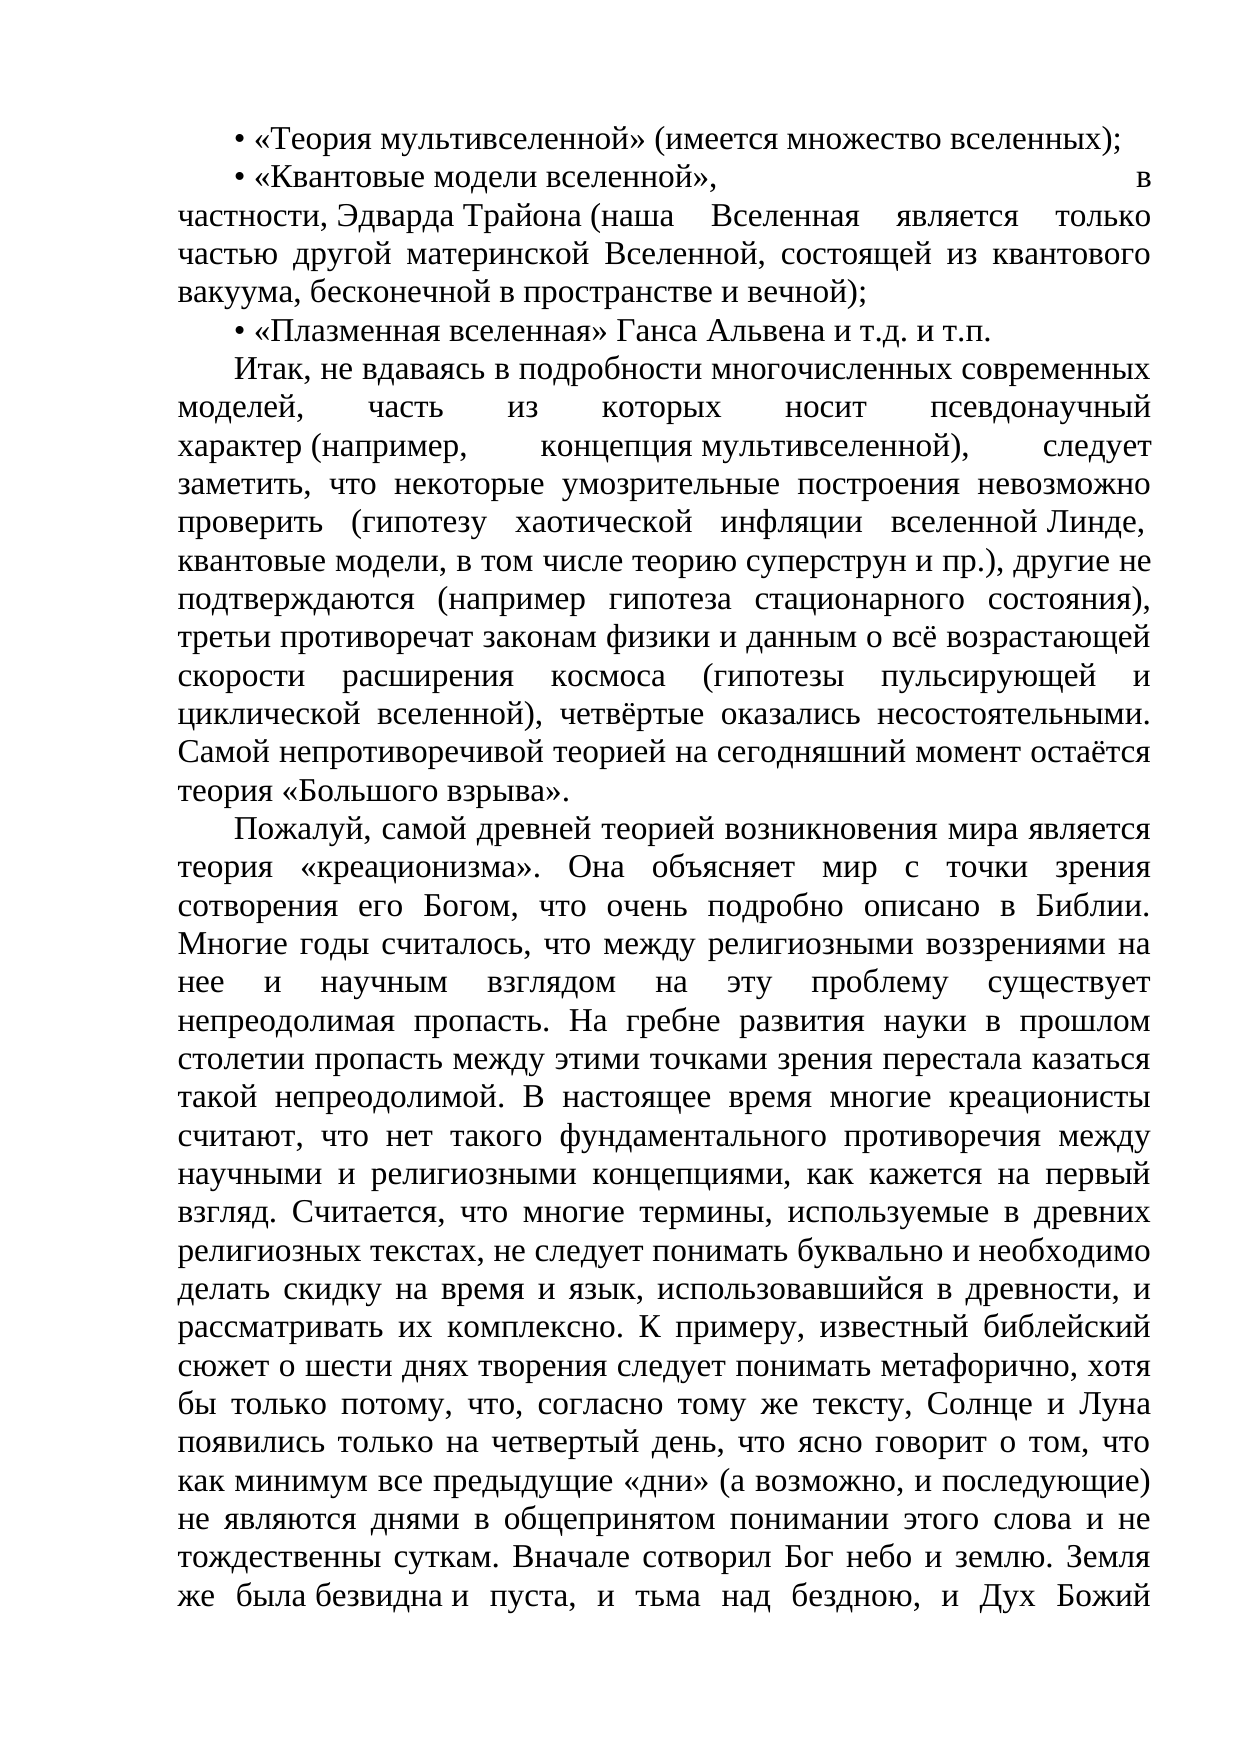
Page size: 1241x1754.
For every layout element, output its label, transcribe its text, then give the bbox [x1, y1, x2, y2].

text • «Теория мультивселенной» (имеется множество вселенных); [177, 118, 1152, 156]
text Итак, не вдаваясь в подробности многочисленных современных моделей, часть из которых носит псевдонаучный характер (например, концепция мультивселенной), следует заметить, что некоторые умозрительные построения невозможно проверить (гипотезу хаотической инфляции вселенной Линде, квантовые модели, в том числе теорию суперструн и пр.), другие не подтверждаются (например гипотеза стационарного состояния), третьи противоречат законам физики и данным о всё возрастающей скорости расширения космоса (гипотезы пульсирующей и циклической вселенной), четвёртые оказались несостоятельными. Самой непротиворечивой теорией на сегодняшний момент остаётся теория «Большого взрыва». [177, 348, 1152, 808]
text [177, 808, 1152, 1613]
text • «Квантовые модели вселенной», в частности, Эдварда Трайона (наша Вселенная является только частью другой материнской Вселенной, состоящей из квантового вакуума, бесконечной в пространстве и вечной); [177, 156, 1152, 310]
text • «Плазменная вселенная» Ганса Альвена и т.д. и т.п. [177, 310, 1152, 348]
